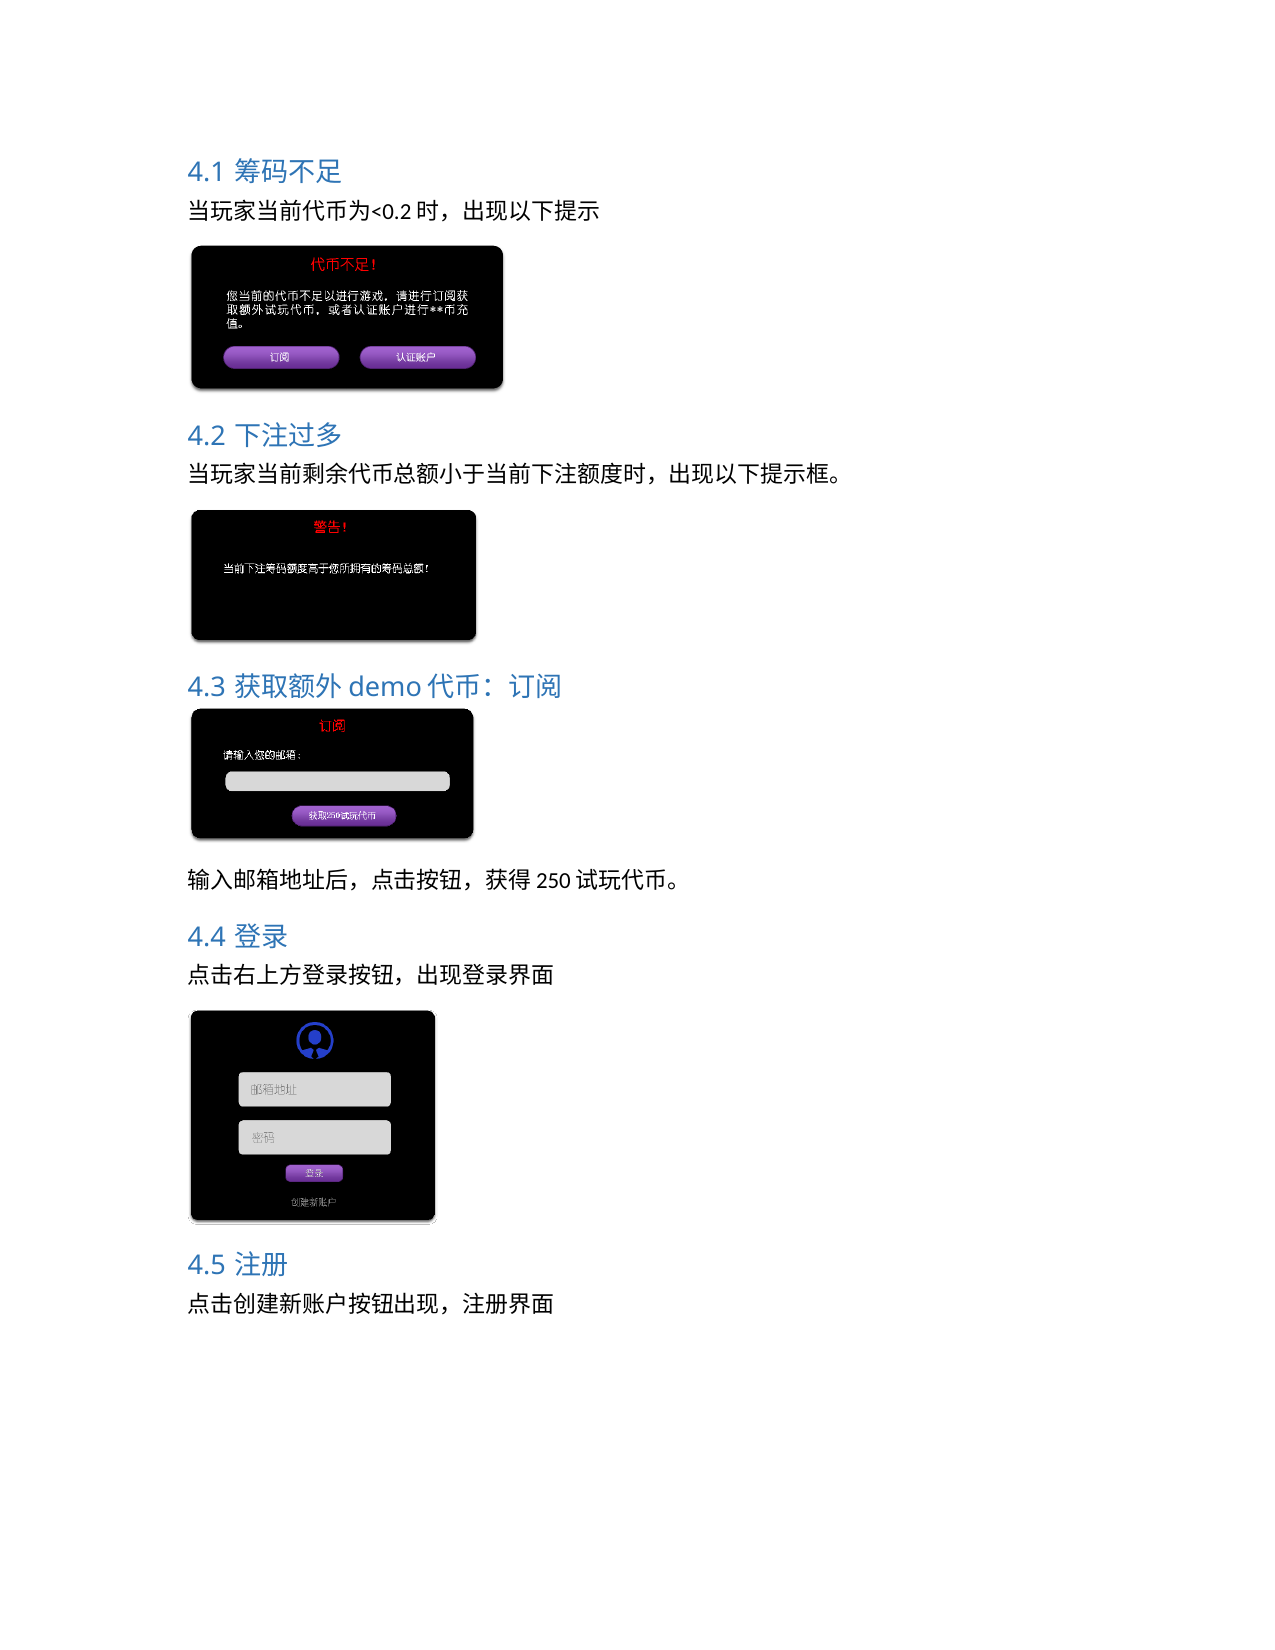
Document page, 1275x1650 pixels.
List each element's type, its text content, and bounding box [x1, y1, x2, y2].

text 当玩家当前代币为<0.2 时，出现以下提示 [187, 192, 1087, 226]
picture [187, 245, 507, 395]
text 输入邮箱地址后，点击按钮，获得250试玩代币。 [187, 862, 1087, 895]
subtitle 获取额外demo代币：订阅 [187, 665, 1087, 704]
subtitle 登录 [187, 914, 1087, 954]
subtitle 下注过多 [187, 414, 1087, 453]
picture [187, 1009, 438, 1225]
text 当玩家当前剩余代币总额小于当前下注额度时，出现以下提示框。 [187, 456, 1087, 489]
text 点击右上方登录按钮，出现登录界面 [187, 957, 1087, 990]
subtitle 注册 [187, 1243, 1087, 1283]
subtitle 筹码不足 [187, 150, 1087, 189]
text 点击创建新账户按钮出现，注册界面 [187, 1286, 1087, 1319]
picture [187, 508, 480, 646]
picture [187, 707, 477, 844]
